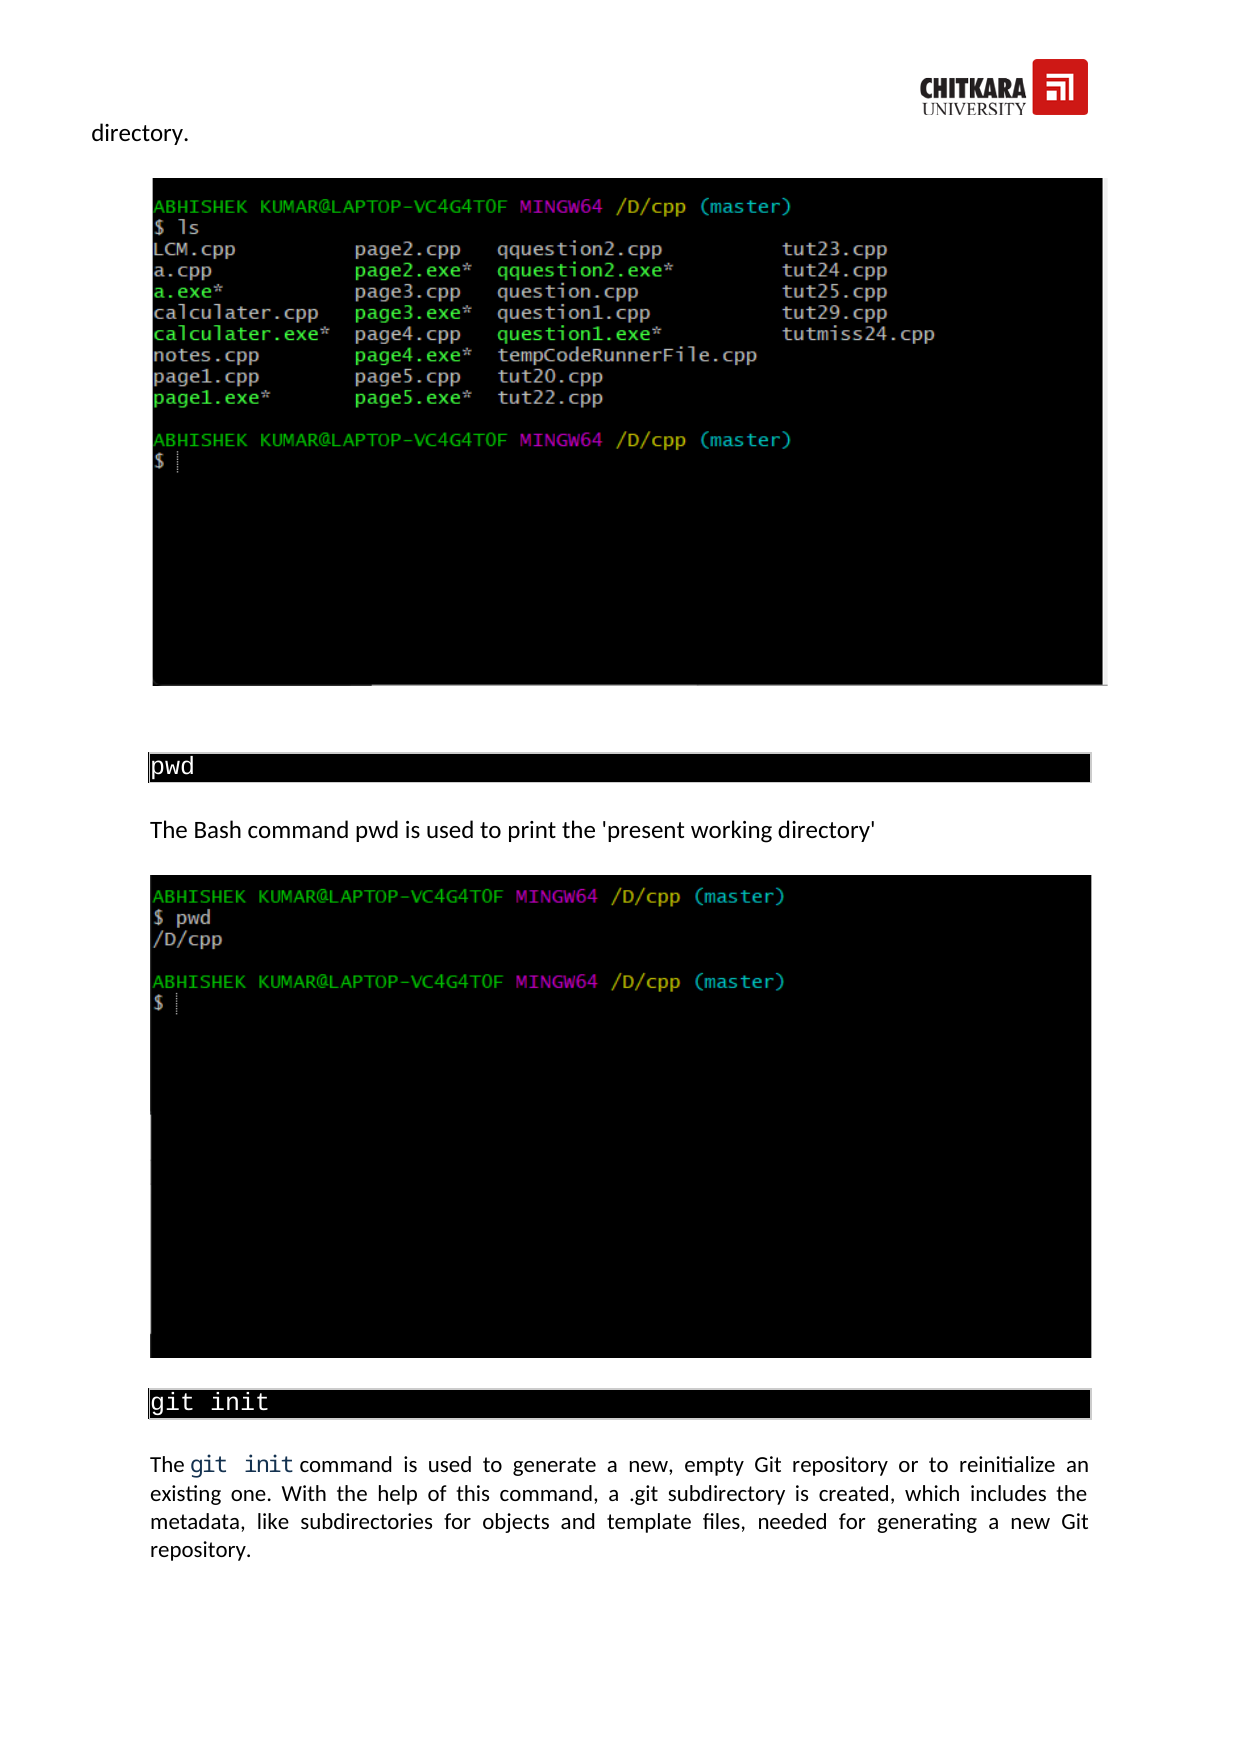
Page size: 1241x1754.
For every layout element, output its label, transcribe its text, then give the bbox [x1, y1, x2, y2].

text The git init command is used to generate a new, empty Git repository or to reinitialize an existing one. With the help of this command, a .git subdirectory is created, which includes the metadata, like subdirectories for objects and template files, needed for generating a new Git repository. [150, 1448, 1090, 1563]
text pwd [150, 754, 1090, 782]
picture [920, 59, 1091, 118]
text git init [150, 1390, 1090, 1418]
picture [152, 178, 1108, 686]
picture [150, 875, 1092, 1358]
text The Bash command pwd is used to print the 'present working directory' [91, 814, 1169, 844]
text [91, 117, 1169, 178]
